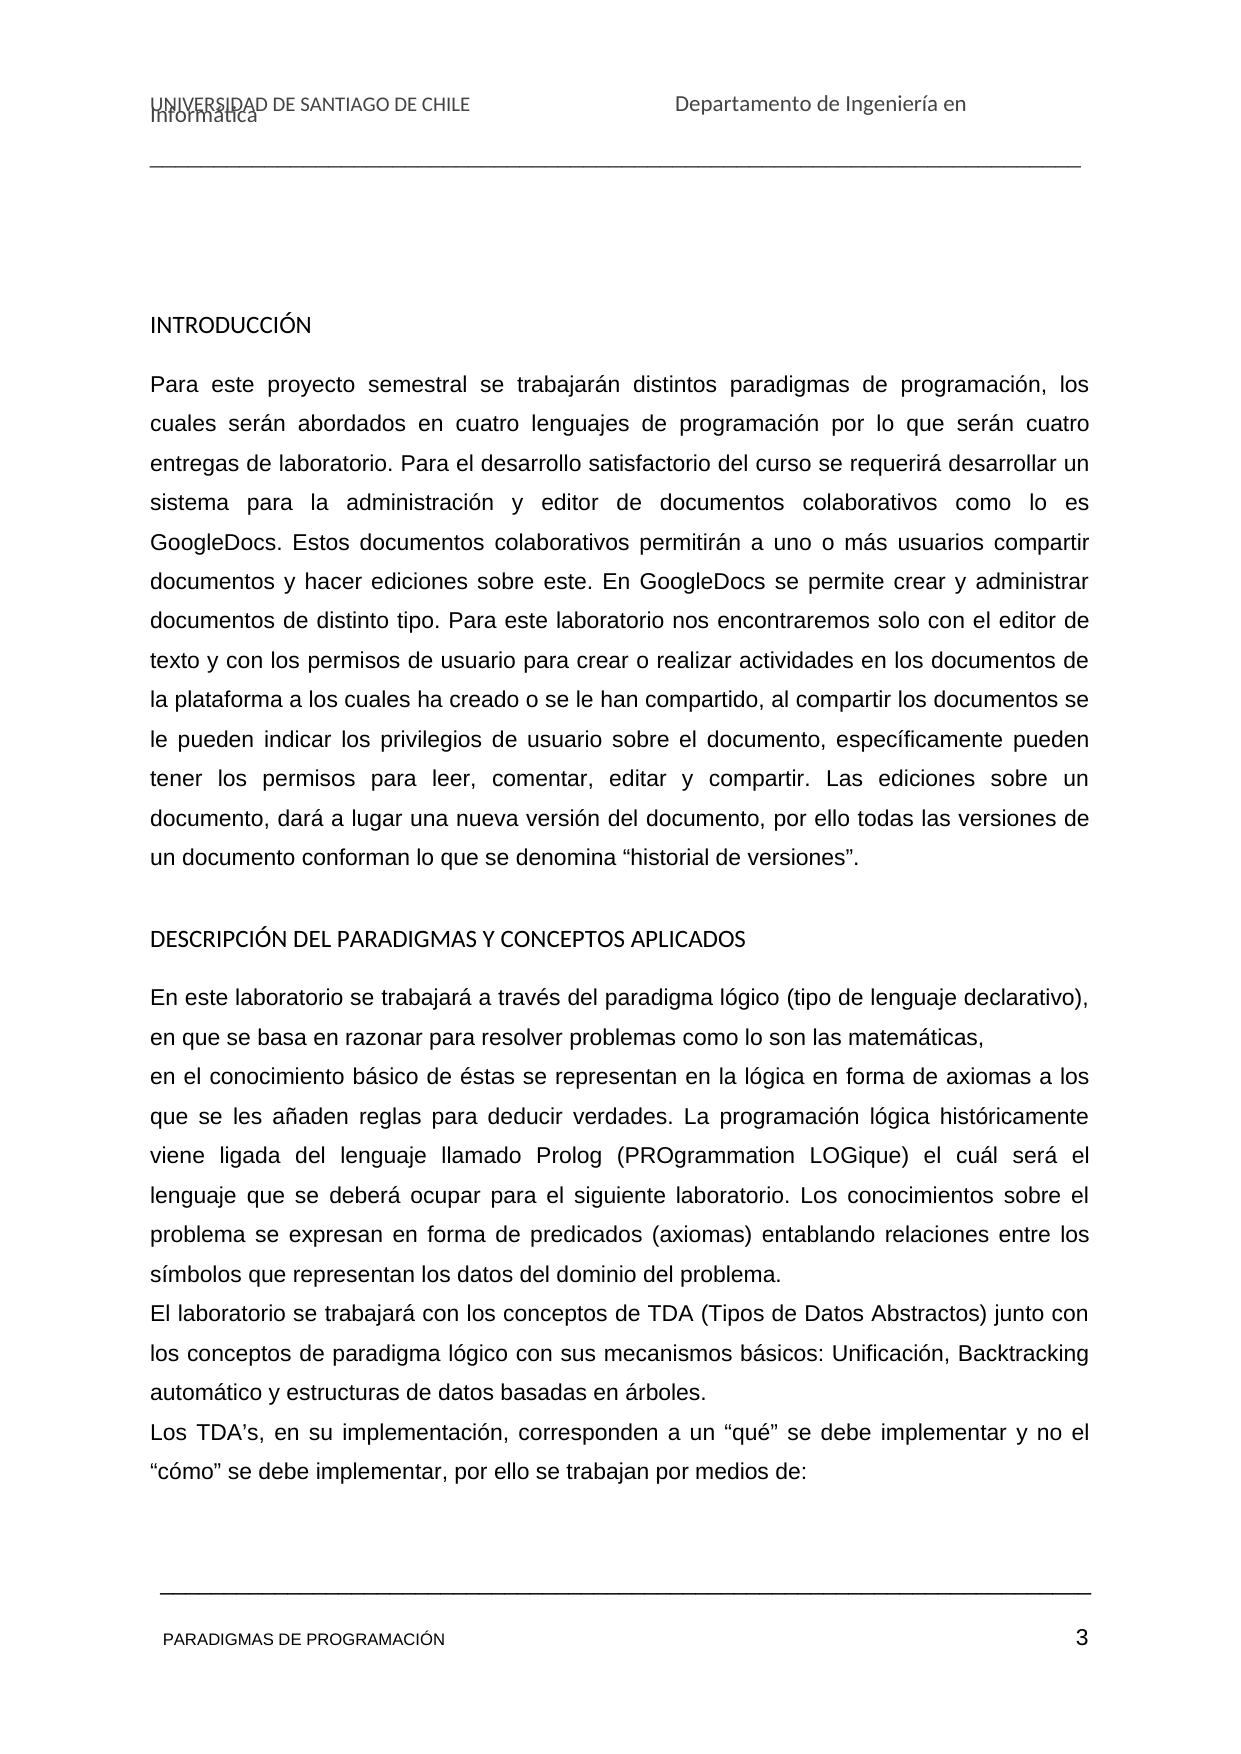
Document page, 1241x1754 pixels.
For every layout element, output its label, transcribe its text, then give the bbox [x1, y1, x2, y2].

text El laboratorio se trabajará con los conceptos de TDA (Tipos de Datos Abstractos) junto con los conceptos de paradigma lógico con sus mecanismos básicos: Unificación, Backtracking automático y estructuras de datos basadas en árboles. [150, 1300, 1090, 1406]
text en el conocimiento básico de éstas se representan en la lógica en forma de axiomas a los que se les añaden reglas para deducir verdades. La programación lógica históricamente viene ligada del lenguaje llamado Prolog (PROgrammation LOGique) el cuál será el lenguaje que se deberá ocupar para el siguiente laboratorio. Los conocimientos sobre el problema se expresan en forma de predicados (axiomas) entablando relaciones entre los símbolos que representan los datos del dominio del problema. [150, 1063, 1090, 1287]
text INTRODUCCIÓN [150, 309, 1090, 340]
text Los TDA’s, en su implementación, corresponden a un “qué” se debe implementar y no el “cómo” se debe implementar, por ello se trabajan por medios de: [150, 1419, 1090, 1484]
text DESCRIPCIÓN DEL PARADIGMAS Y CONCEPTOS APLICADOS [150, 923, 1090, 954]
text Para este proyecto semestral se trabajarán distintos paradigmas de programación, los cuales serán abordados en cuatro lenguajes de programación por lo que serán cuatro entregas de laboratorio. Para el desarrollo satisfactorio del curso se requerirá desarrollar un sistema para la administración y editor de documentos colaborativos como lo es GoogleDocs. Estos documentos colaborativos permitirán a uno o más usuarios compartir documentos y hacer ediciones sobre este. En GoogleDocs se permite crear y administrar documentos de distinto tipo. Para este laboratorio nos encontraremos solo con el editor de texto y con los permisos de usuario para crear o realizar actividades en los documentos de la plataforma a los cuales ha creado o se le han compartido, al compartir los documentos se le pueden indicar los privilegios de usuario sobre el documento, específicamente pueden tener los permisos para leer, comentar, editar y compartir. Las ediciones sobre un documento, dará a lugar una nueva versión del documento, por ello todas las versiones de un documento conforman lo que se denomina “historial de versiones”. [150, 371, 1090, 871]
text En este laboratorio se trabajará a través del paradigma lógico (tipo de lenguaje declarativo), en que se basa en razonar para resolver problemas como lo son las matemáticas, [150, 984, 1090, 1050]
